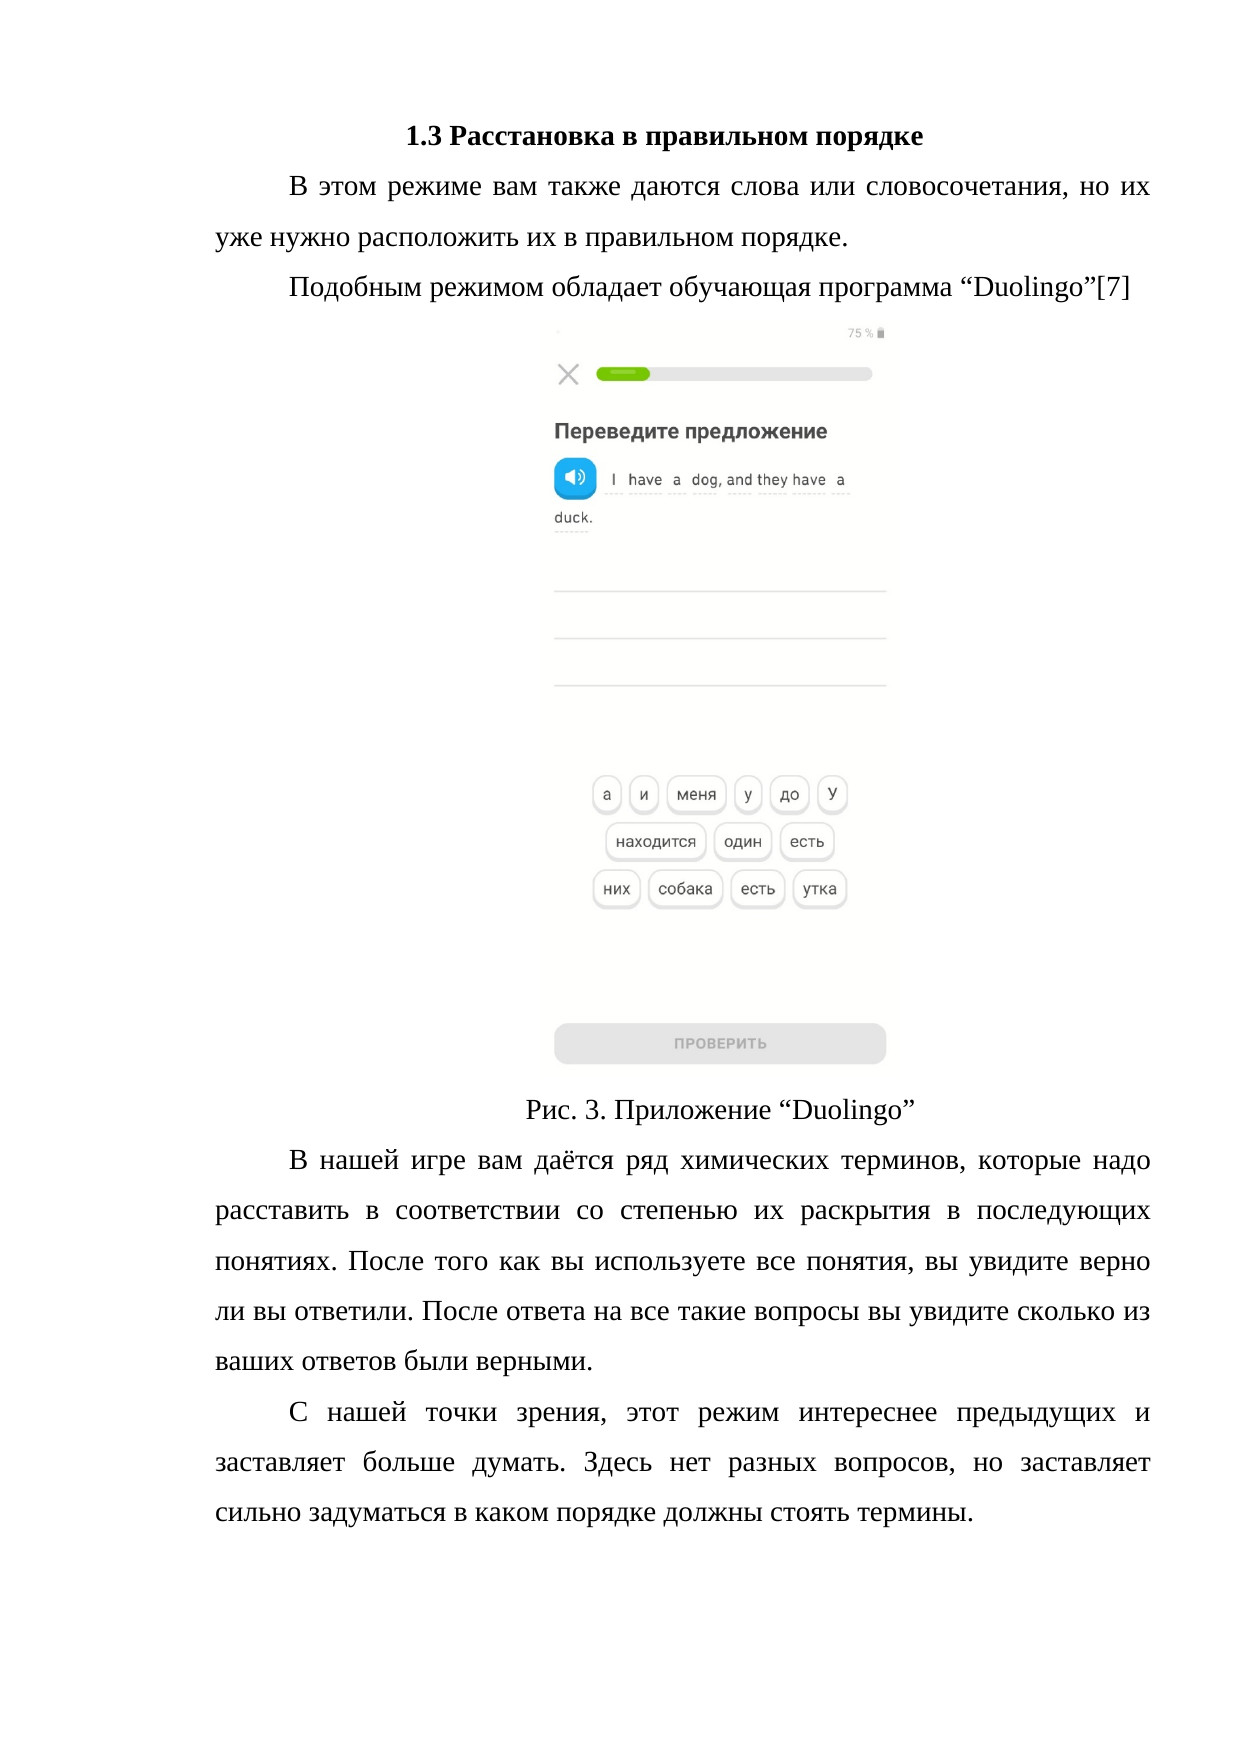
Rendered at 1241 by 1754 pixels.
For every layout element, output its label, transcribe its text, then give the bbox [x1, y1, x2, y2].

text С нашей точки зрения, этот режим интереснее предыдущих и заставляет больше думать. Здесь нет разных вопросов, но заставляет сильно задуматься в каком порядке должны стоять термины. [215, 1394, 1152, 1528]
text В этом режиме вам также даются слова или словосочетания, но их уже нужно расположить их в правильном порядке. [215, 168, 1152, 252]
text Рис. 3. Приложение “Duolingo” [215, 1092, 1152, 1125]
subtitle 1.3 Расстановка в правильном порядке [177, 118, 1152, 152]
text В нашей игре вам даётся ряд химических терминов, которые надо расставить в соответствии со степенью их раскрытия в последующих понятиях. После того как вы используете все понятия, вы увидите верно ли вы ответили. После ответа на все такие вопросы вы увидите сколько из ваших ответов были верными. [215, 1142, 1152, 1377]
picture [540, 319, 900, 1078]
text Подобным режимом обладает обучающая программа “Duolingo”[7] [215, 269, 1152, 303]
